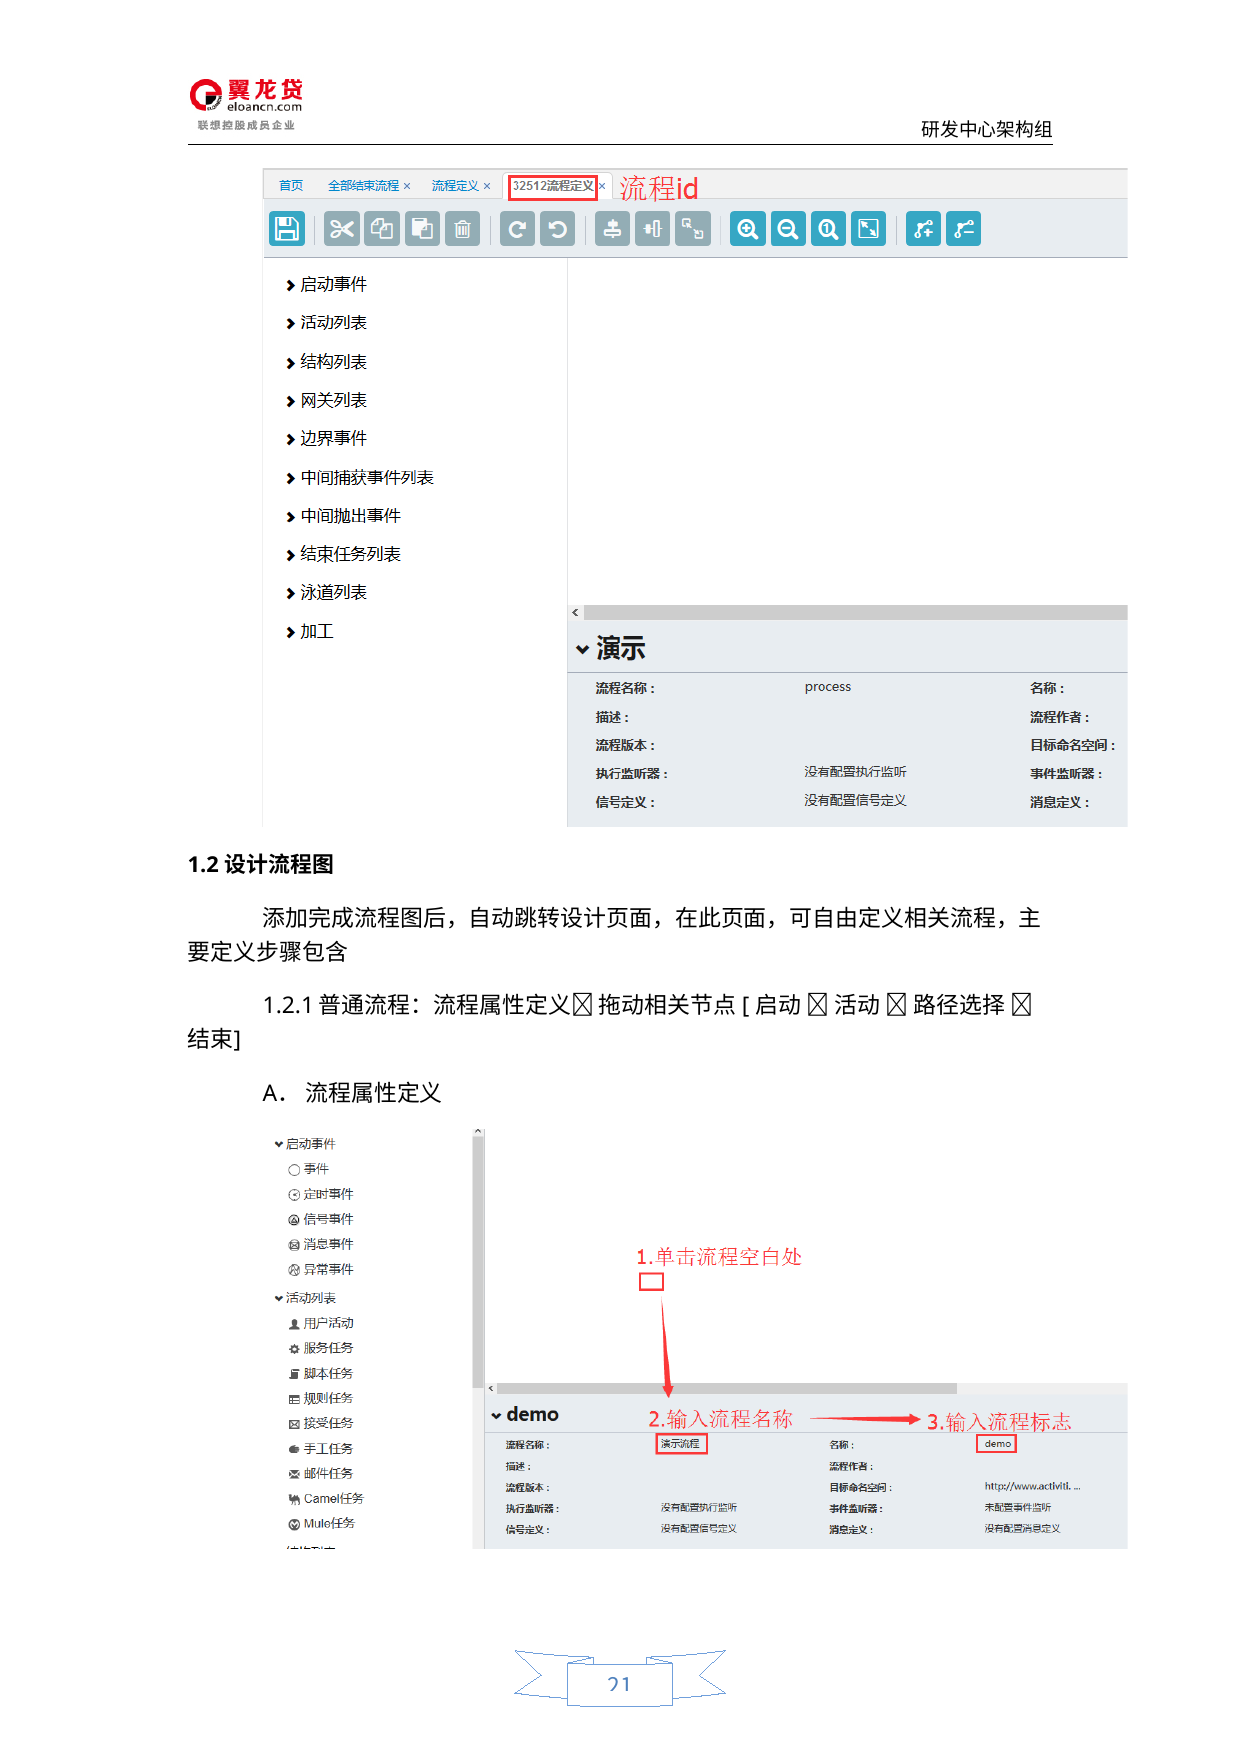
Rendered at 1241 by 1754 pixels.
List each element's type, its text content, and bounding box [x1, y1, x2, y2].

picture [262, 1129, 1128, 1552]
picture [187, 73, 404, 137]
text A． 流程属性定义 [187, 1075, 1053, 1108]
picture [262, 166, 1128, 827]
text 1.2 设计流程图 [187, 847, 1053, 879]
text 添加完成流程图后，自动跳转设计页面，在此页面，可自由定义相关流程，主要定义步骤包含 [187, 900, 1053, 967]
text 1.2.1普通流程：流程属性定义 拖动相关节点 [ 启动 活动 路径选择 结束] [187, 987, 1053, 1054]
